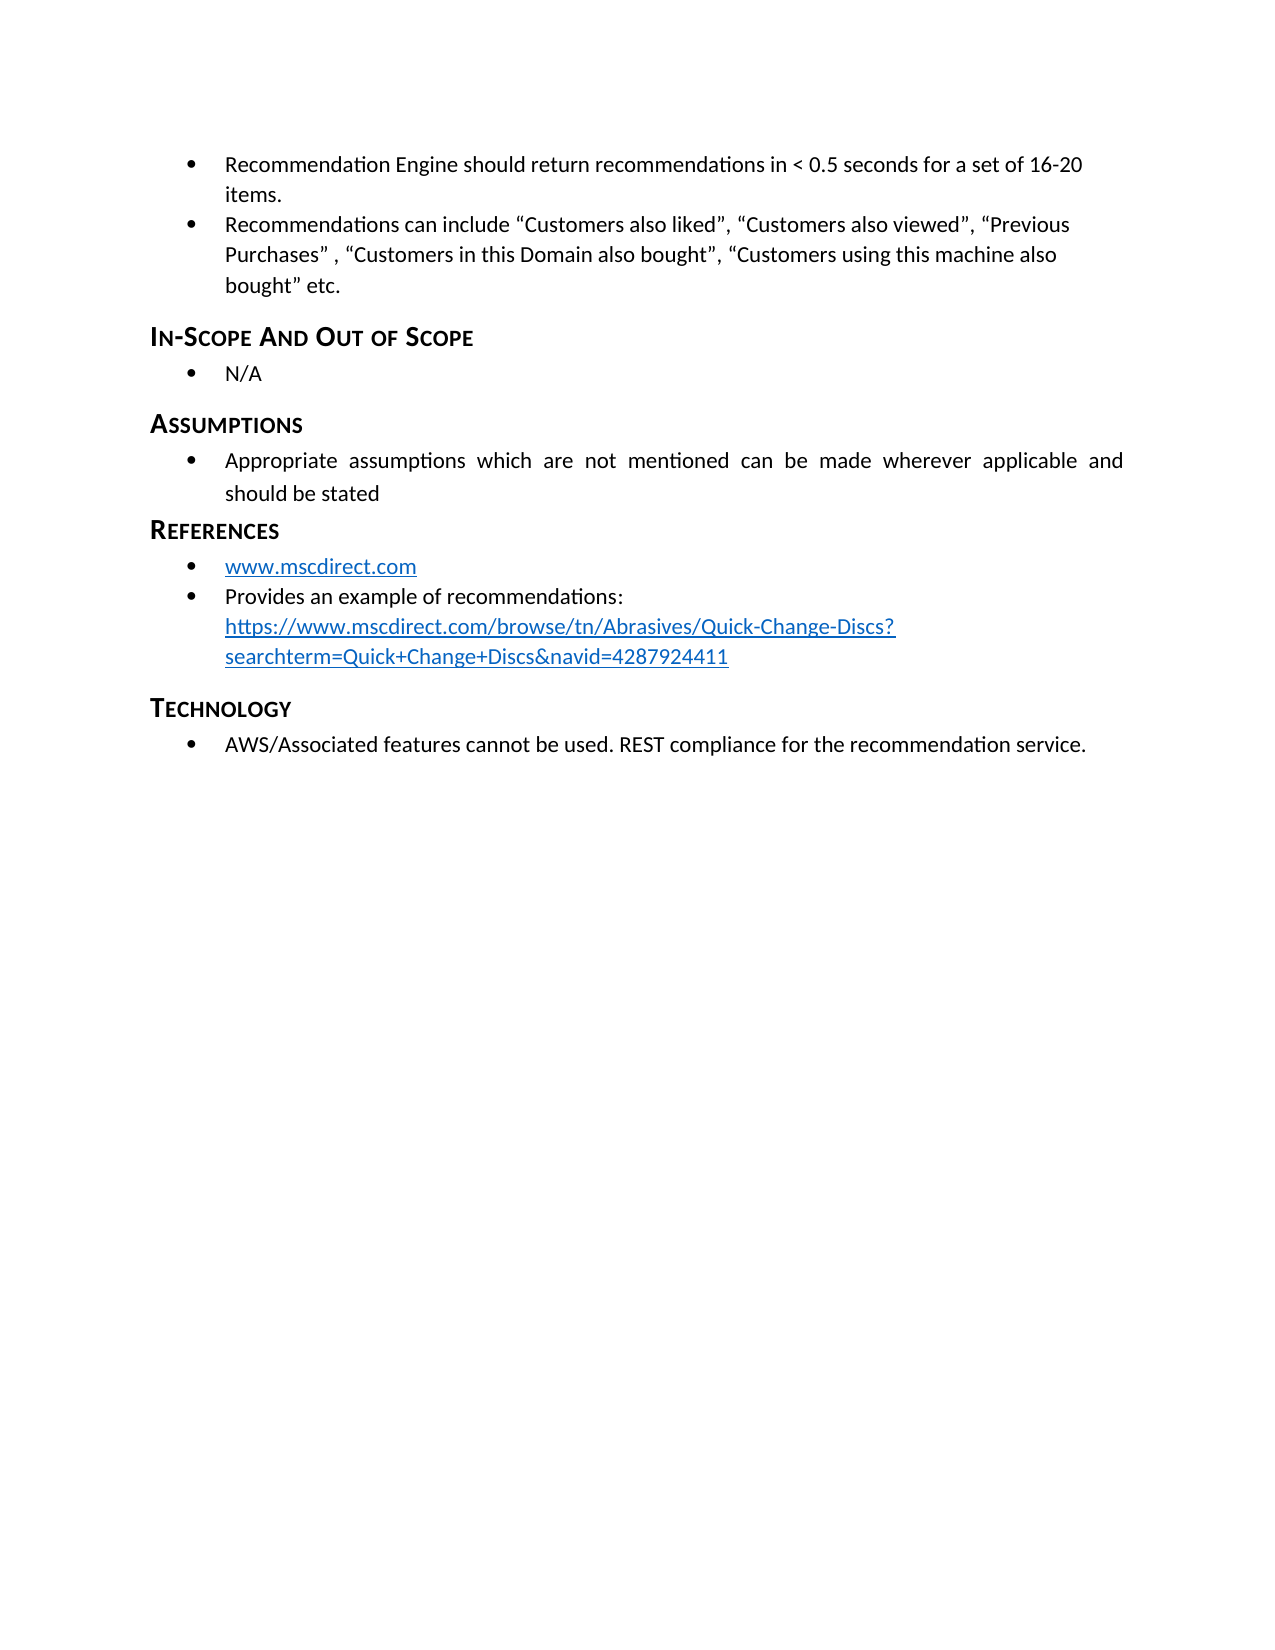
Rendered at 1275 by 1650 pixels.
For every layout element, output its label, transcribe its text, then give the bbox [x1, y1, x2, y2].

list N/A [187, 359, 1125, 387]
subtitle References [150, 511, 1125, 546]
list Provides an example of recommendations: https://www.mscdirect.com/browse/tn/Abrasives/Quick-Change-Discs?searchterm=Quick+Change+Discs&navid=4287924411 [187, 582, 1125, 670]
list Recommendations can include “Customers also liked”, “Customers also viewed”, “Previous Purchases” , “Customers in this Domain also bought”, “Customers using this machine also bought” etc. [187, 210, 1125, 299]
subtitle Technology [150, 689, 1125, 725]
list Recommendation Engine should return recommendations in < 0.5 seconds for a set of 16-20 items. [187, 150, 1125, 208]
list www.mscdirect.com [187, 552, 1125, 580]
list AWS/Associated features cannot be used. REST compliance for the recommendation service. [187, 730, 1125, 758]
subtitle Appropriate assumptions which are not mentioned can be made wherever applicable and should be stated [187, 446, 1125, 507]
subtitle In-Scope And Out of Scope [150, 318, 1125, 353]
subtitle Assumptions [150, 406, 1125, 441]
